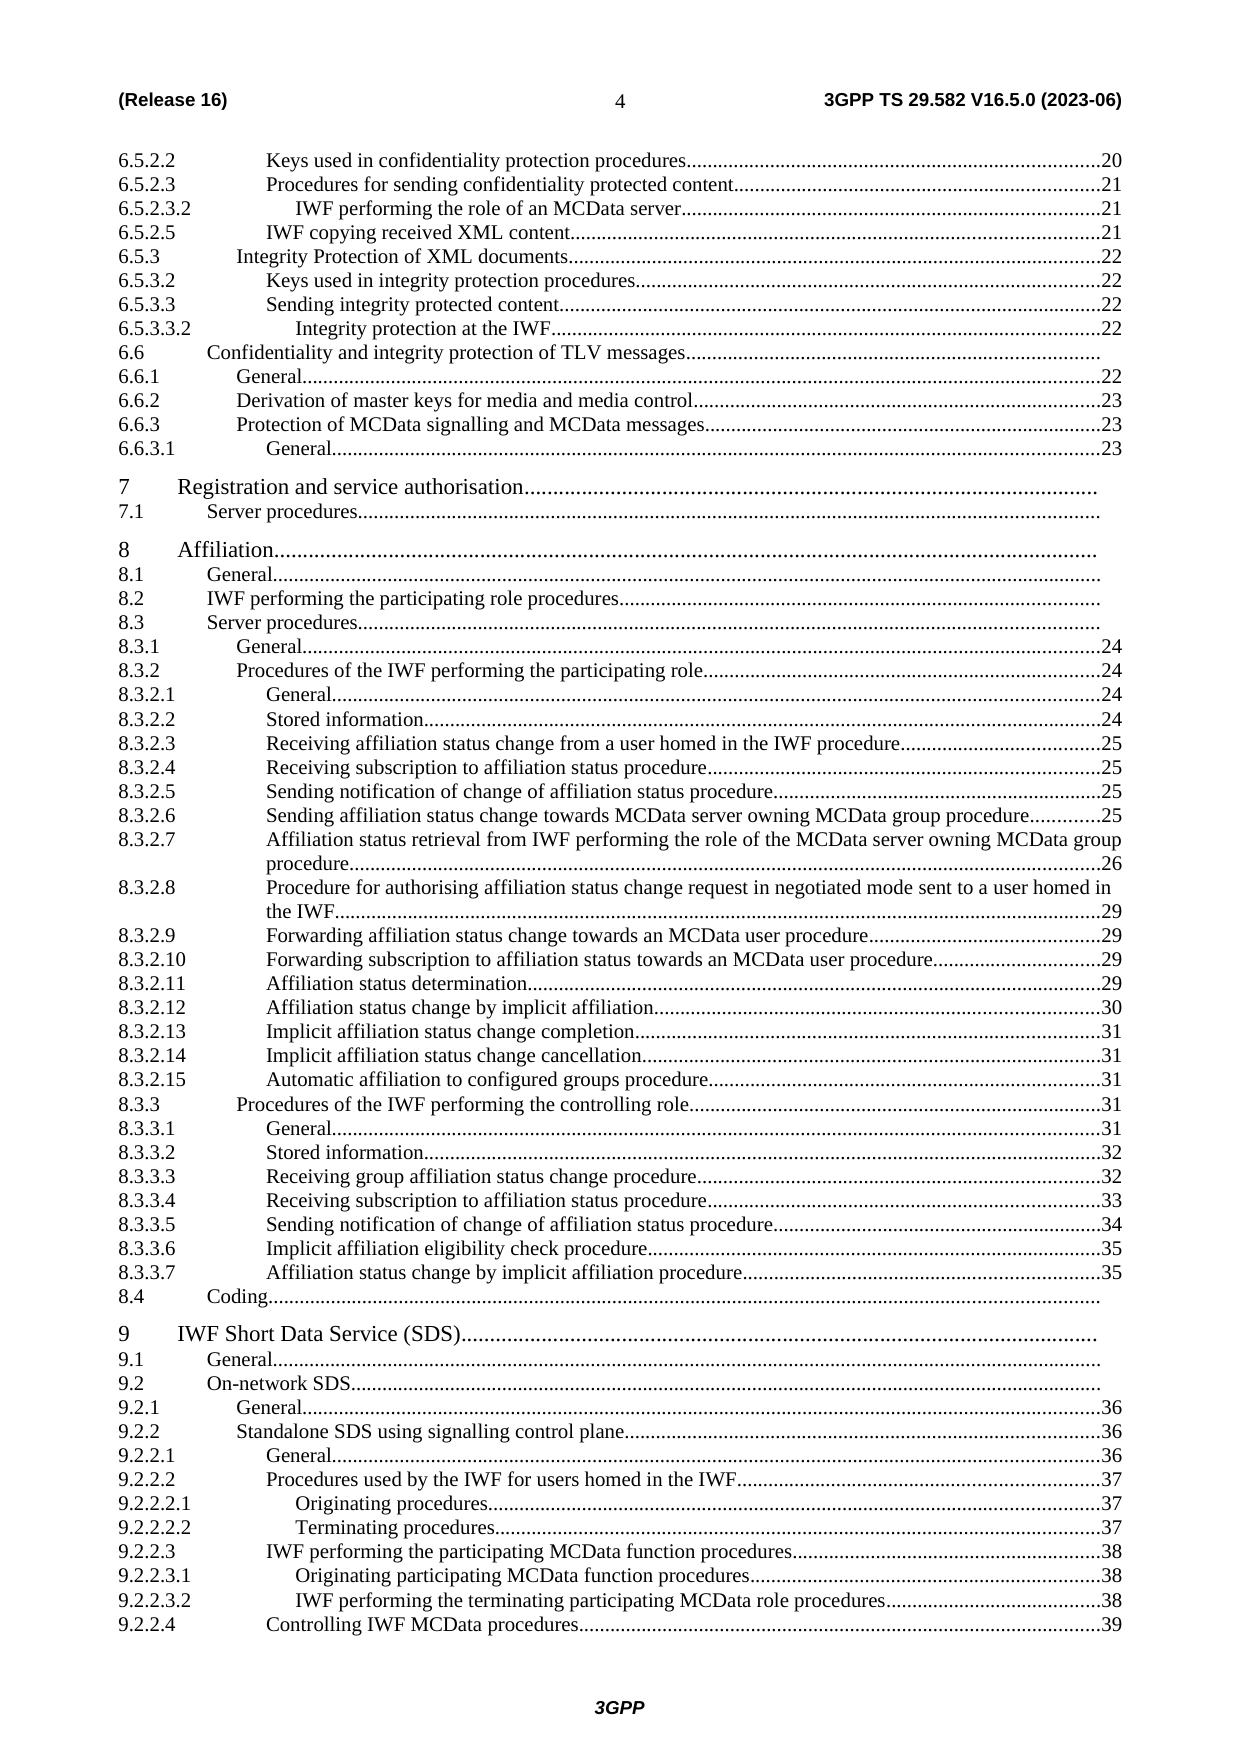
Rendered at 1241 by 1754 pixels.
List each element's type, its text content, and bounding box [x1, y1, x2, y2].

text 8.3.2.5 Sending notification of change of affiliation status procedure 25 [118, 779, 1122, 803]
text 8.3.2.8 Procedure for authorising affiliation status change request in negotiated mode sent to a user homed in the IWF 29 [118, 875, 1122, 923]
text 8.3.2.7 Affiliation status retrieval from IWF performing the role of the MCData server owning MCData group procedure 26 [118, 827, 1122, 875]
text 8.3.2.10 Forwarding subscription to affiliation status towards an MCData user procedure 29 [118, 947, 1122, 971]
text 8.3.3 Procedures of the IWF performing the controlling role 31 [118, 1091, 1122, 1116]
text 8.3.2.14 Implicit affiliation status change cancellation 31 [118, 1043, 1122, 1067]
text 8.3.2.2 Stored information 24 [118, 706, 1122, 731]
text 9.2.2.2.2 Terminating procedures 37 [118, 1515, 1122, 1539]
text 8.3.3.4 Receiving subscription to affiliation status procedure 33 [118, 1188, 1122, 1212]
text 8.3.3.3 Receiving group affiliation status change procedure 32 [118, 1164, 1122, 1188]
text 9 IWF Short Data Service (SDS) 36 [118, 1321, 1078, 1347]
text 9.2 On-network SDS 36 [118, 1371, 1078, 1395]
text 9.2.2.3.2 IWF performing the terminating participating MCData role procedures 38 [118, 1587, 1122, 1612]
text 9.2.2.3 IWF performing the participating MCData function procedures 38 [118, 1539, 1122, 1563]
text 8.3.3.1 General 31 [118, 1116, 1122, 1139]
text 8.3 Server procedures 24 [118, 610, 1078, 634]
text 6.5.2.2 Keys used in confidentiality protection procedures 20 [118, 147, 1122, 172]
text 8.3.2.11 Affiliation status determination 29 [118, 971, 1122, 995]
text 8.3.2.12 Affiliation status change by implicit affiliation 30 [118, 995, 1122, 1019]
text 6.5.3.3 Sending integrity protected content 22 [118, 292, 1122, 316]
text 8.1 General 23 [118, 562, 1078, 586]
text 6.5.3.2 Keys used in integrity protection procedures 22 [118, 268, 1122, 292]
text 8.3.3.6 Implicit affiliation eligibility check procedure 35 [118, 1236, 1122, 1260]
text 8.3.3.5 Sending notification of change of affiliation status procedure 34 [118, 1212, 1122, 1236]
text 6.6.1 General 22 [118, 364, 1122, 388]
text 9.2.2.3.1 Originating participating MCData function procedures 38 [118, 1563, 1122, 1587]
text 7 Registration and service authorisation 23 [118, 473, 1078, 499]
text 8.3.2.9 Forwarding affiliation status change towards an MCData user procedure 29 [118, 923, 1122, 947]
text 9.1 General 36 [118, 1347, 1078, 1371]
text 6.5.3.3.2 Integrity protection at the IWF 22 [118, 316, 1122, 340]
text 8.3.2.13 Implicit affiliation status change completion 31 [118, 1019, 1122, 1043]
text 9.2.2.1 General 36 [118, 1443, 1122, 1467]
text 9.2.2.2 Procedures used by the IWF for users homed in the IWF 37 [118, 1467, 1122, 1491]
text 8.3.1 General 24 [118, 634, 1122, 658]
text 6.5.2.5 IWF copying received XML content 21 [118, 220, 1122, 244]
text 6.6.2 Derivation of master keys for media and media control 23 [118, 388, 1122, 412]
text 9.2.2 Standalone SDS using signalling control plane 36 [118, 1419, 1122, 1443]
text 8.3.2.3 Receiving affiliation status change from a user homed in the IWF procedure 25 [118, 731, 1122, 754]
text 6.5.2.3 Procedures for sending confidentiality protected content 21 [118, 172, 1122, 196]
text 9.2.1 General 36 [118, 1395, 1122, 1419]
text 8.4 Coding 36 [118, 1284, 1078, 1308]
text 8.3.3.7 Affiliation status change by implicit affiliation procedure 35 [118, 1260, 1122, 1284]
text 6.5.3 Integrity Protection of XML documents 22 [118, 244, 1122, 268]
text 8.3.2.1 General 24 [118, 682, 1122, 706]
text 8.3.2 Procedures of the IWF performing the participating role 24 [118, 658, 1122, 682]
text 8.3.3.2 Stored information 32 [118, 1139, 1122, 1164]
text 9.2.2.2.1 Originating procedures 37 [118, 1491, 1122, 1515]
text 8 Affiliation 23 [118, 536, 1078, 562]
text 6.6.3 Protection of MCData signalling and MCData messages 23 [118, 412, 1122, 436]
text 6.6 Confidentiality and integrity protection of TLV messages 22 [118, 340, 1078, 364]
text 8.3.2.15 Automatic affiliation to configured groups procedure 31 [118, 1067, 1122, 1091]
text 6.6.3.1 General 23 [118, 436, 1122, 460]
text 8.3.2.4 Receiving subscription to affiliation status procedure 25 [118, 754, 1122, 779]
text 6.5.2.3.2 IWF performing the role of an MCData server 21 [118, 196, 1122, 220]
text 7.1 Server procedures 23 [118, 499, 1078, 523]
text 8.2 IWF performing the participating role procedures 24 [118, 586, 1078, 610]
text 9.2.2.4 Controlling IWF MCData procedures 39 [118, 1612, 1122, 1636]
text 8.3.2.6 Sending affiliation status change towards MCData server owning MCData group procedure 25 [118, 803, 1122, 827]
